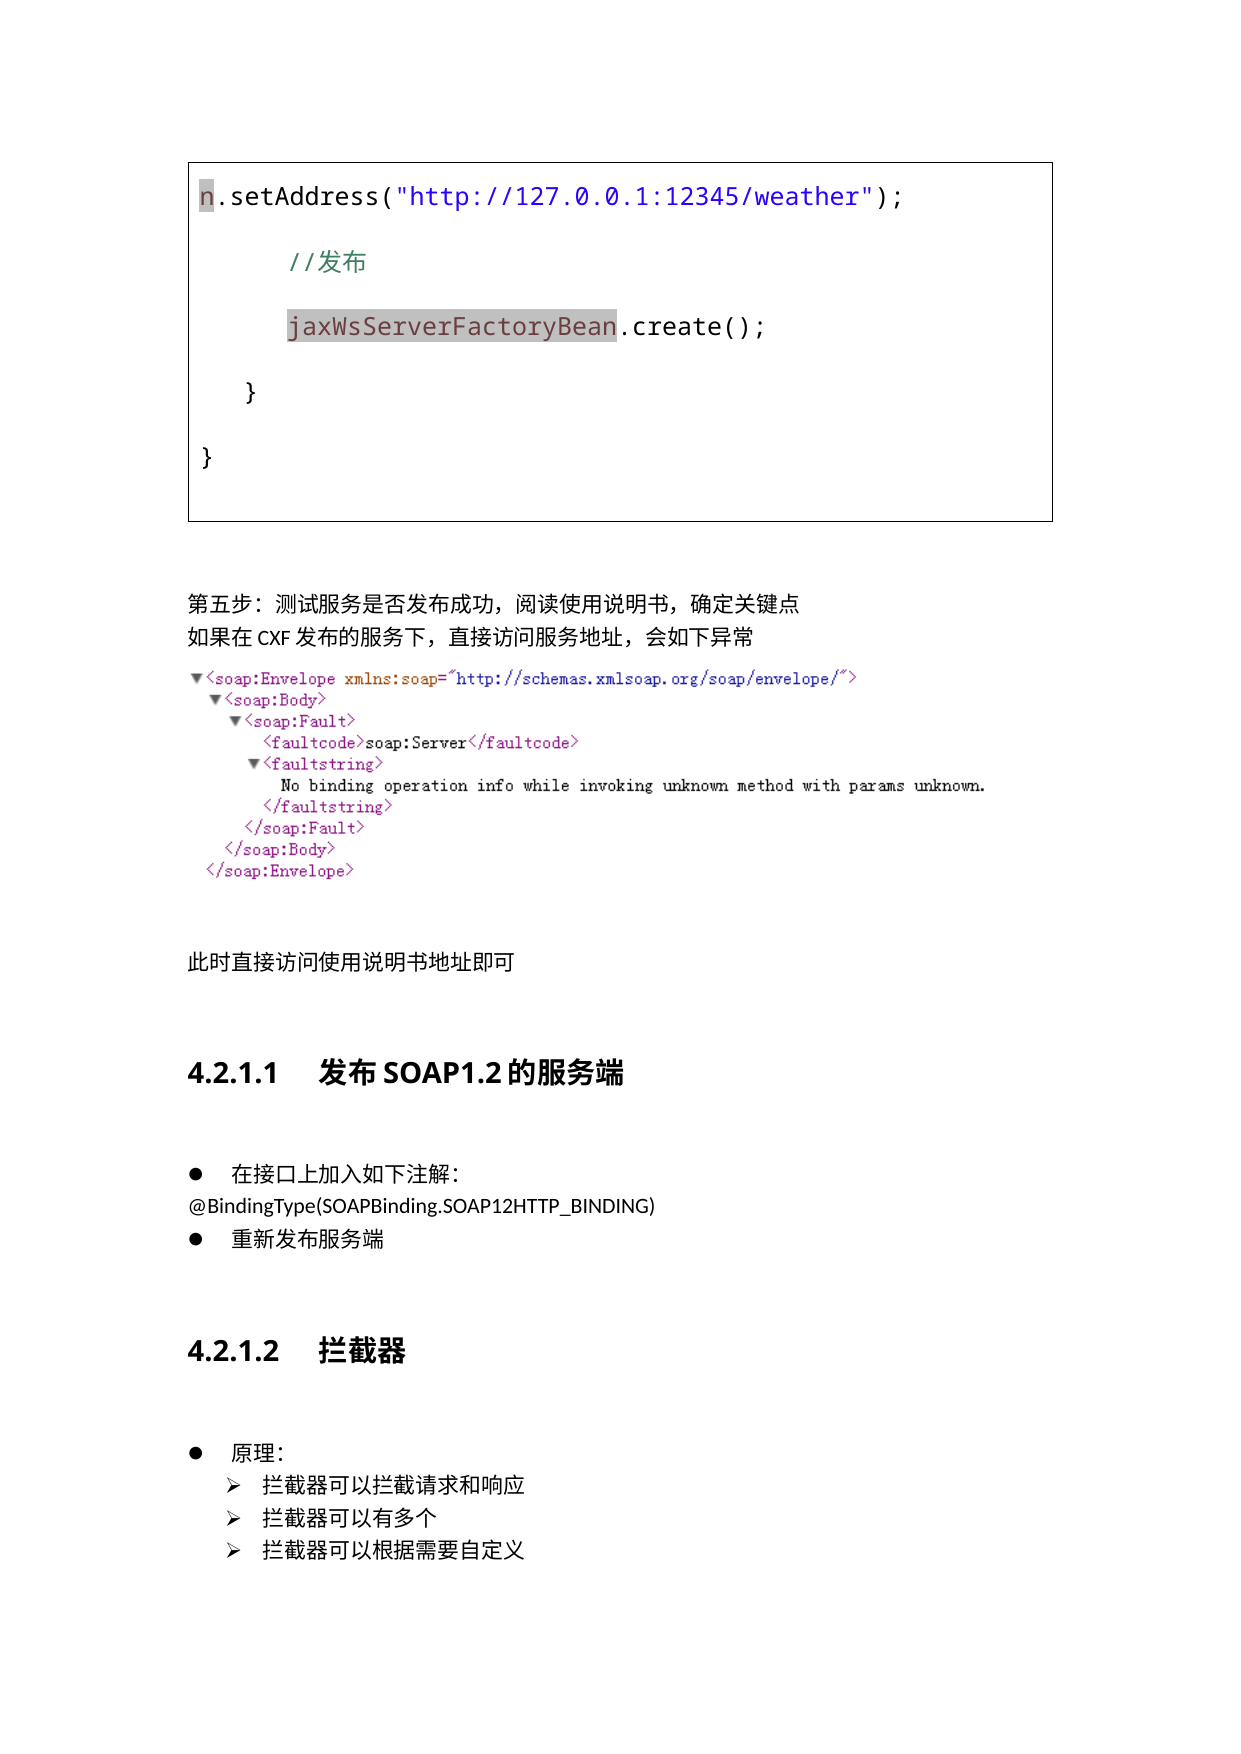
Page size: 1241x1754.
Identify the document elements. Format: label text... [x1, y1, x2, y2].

list 重新发布服务端 [187, 1222, 1053, 1254]
text 第五步：测试服务是否发布成功，阅读使用说明书，确定关键点 [187, 587, 1053, 619]
list 在接口上加入如下注解： [187, 1157, 1053, 1189]
list 拦截器可以有多个 [225, 1500, 1053, 1533]
subtitle 拦截器 [187, 1316, 1053, 1381]
text @BindingType(SOAPBinding.SOAP12HTTP_BINDING) [187, 1189, 1053, 1222]
list 拦截器可以根据需要自定义 [225, 1533, 1053, 1565]
text 此时直接访问使用说明书地址即可 [187, 944, 1053, 977]
subtitle 发布SOAP1.2的服务端 [187, 1038, 1053, 1103]
picture [187, 651, 1053, 942]
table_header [189, 163, 1052, 521]
list 拦截器可以拦截请求和响应 [225, 1468, 1053, 1500]
list 原理： [187, 1435, 1053, 1468]
text 如果在CXF发布的服务下，直接访问服务地址，会如下异常 [187, 619, 1053, 651]
